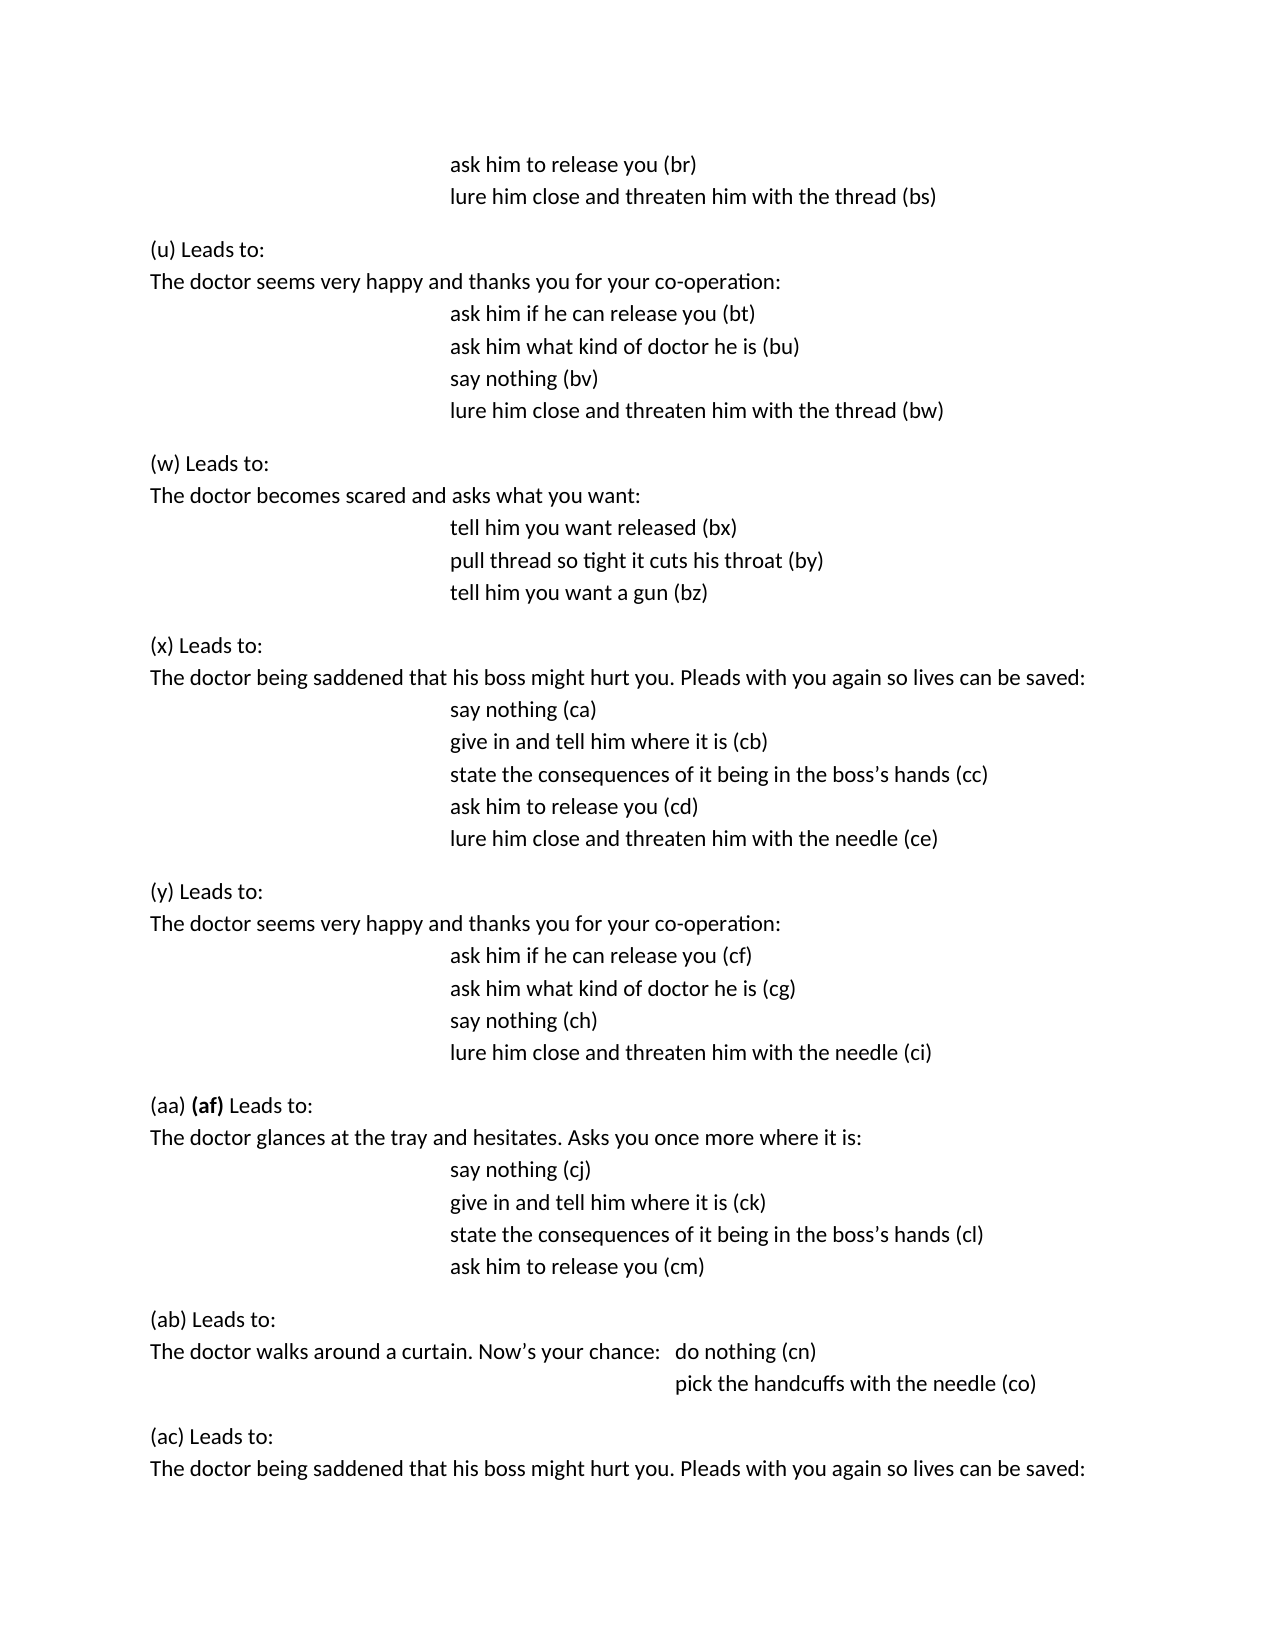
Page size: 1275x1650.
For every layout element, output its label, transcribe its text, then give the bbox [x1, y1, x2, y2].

text (u) Leads to: The doctor seems very happy and thanks you for your co-operation: ask him if he can release you (bt) ask him what kind of doctor he is (bu) say nothing (bv) lure him close and threaten him with the thread (bw) [150, 235, 1137, 424]
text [150, 150, 1137, 210]
text (aa) (af) Leads to: The doctor glances at the tray and hesitates. Asks you once more where it is: say nothing (cj) give in and tell him where it is (ck) state the consequences of it being in the boss’s hands (cl) ask him to release you (cm) [150, 1091, 1137, 1280]
text (x) Leads to: The doctor being saddened that his boss might hurt you. Pleads with you again so lives can be saved: say nothing (ca) give in and tell him where it is (cb) state the consequences of it being in the boss’s hands (cc) ask him to release you (cd) lure him close and threaten him with the needle (ce) [150, 631, 1137, 852]
text (y) Leads to: The doctor seems very happy and thanks you for your co-operation: ask him if he can release you (cf) ask him what kind of doctor he is (cg) say nothing (ch) lure him close and threaten him with the needle (ci) [150, 877, 1137, 1066]
text (w) Leads to: The doctor becomes scared and asks what you want: tell him you want released (bx) pull thread so tight it cuts his throat (by) tell him you want a gun (bz) [150, 449, 1137, 606]
text (ab) Leads to: The doctor walks around a curtain. Now’s your chance: do nothing (cn) pick the handcuffs with the needle (co) [150, 1305, 1137, 1397]
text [150, 1422, 1137, 1483]
